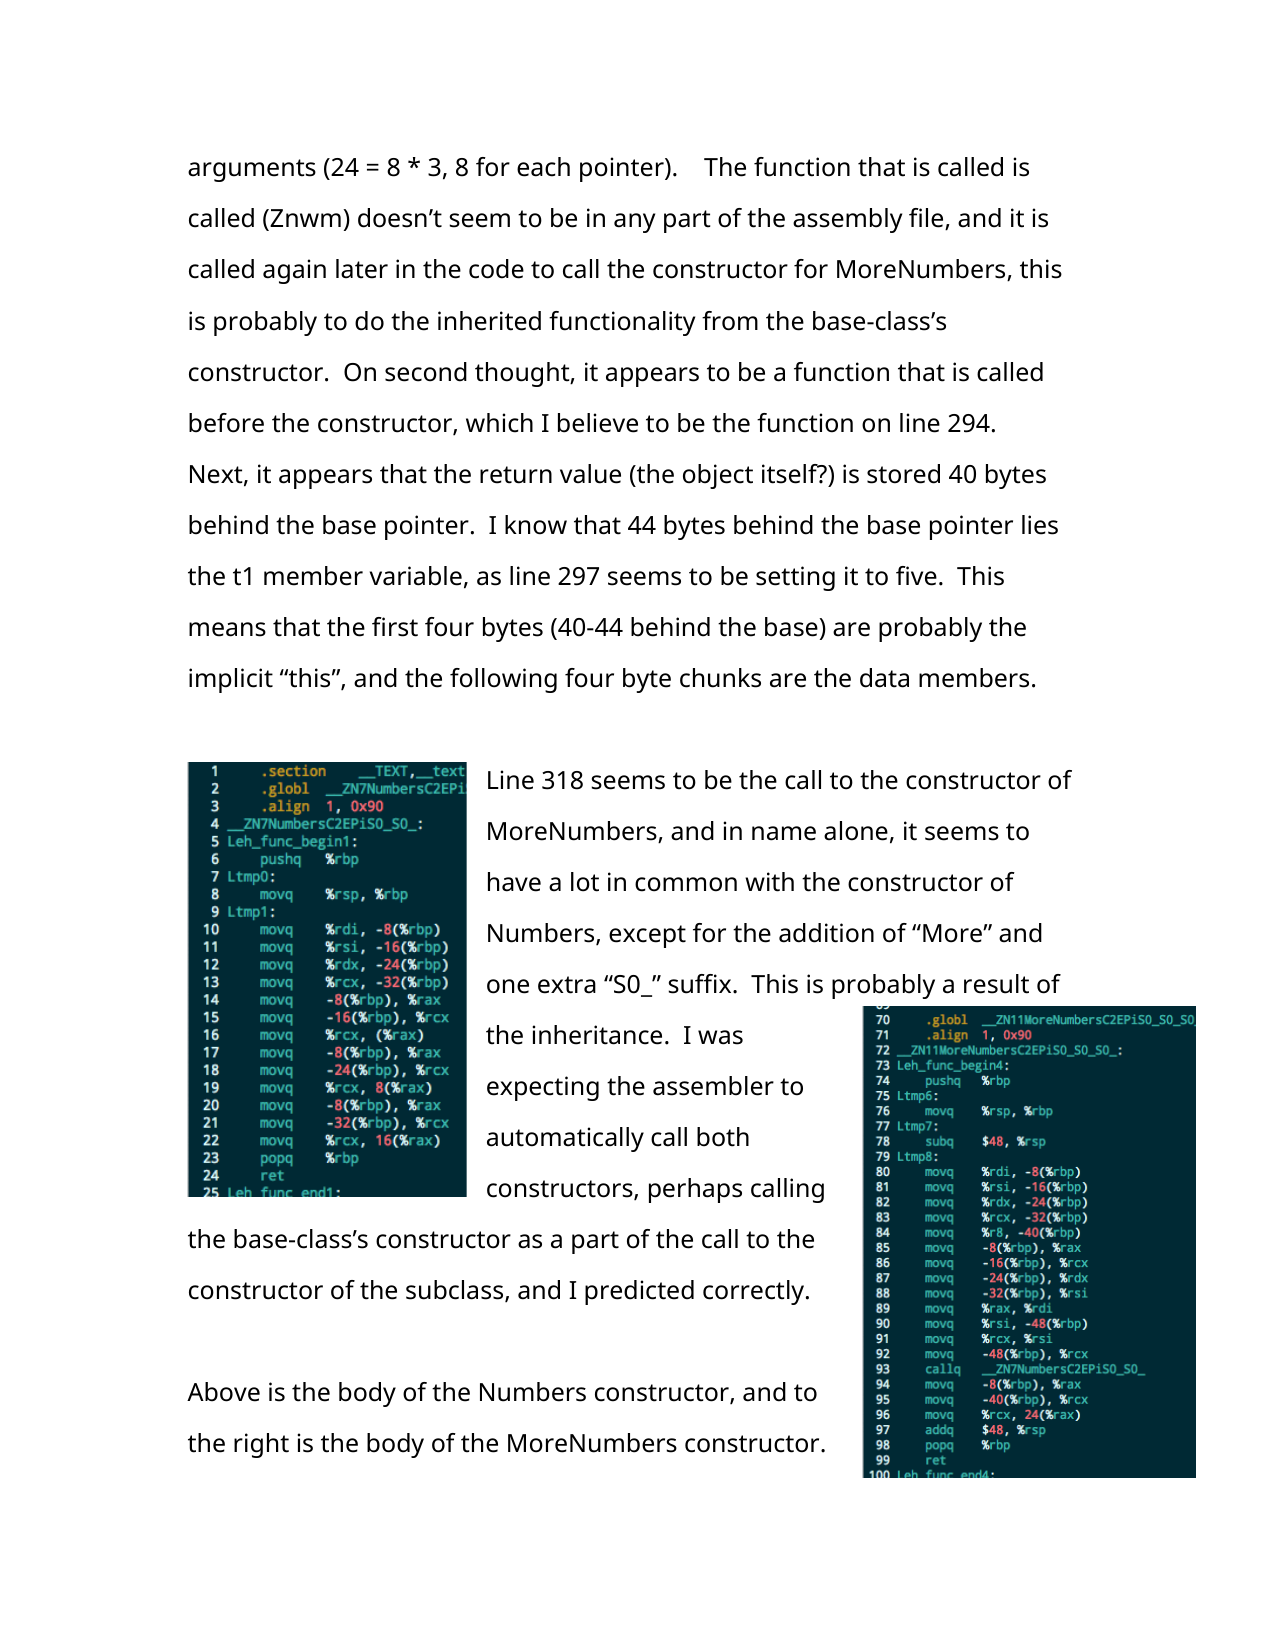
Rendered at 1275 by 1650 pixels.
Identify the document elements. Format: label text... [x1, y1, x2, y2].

picture [261, 927, 283, 934]
picture [327, 818, 358, 829]
picture [898, 1092, 903, 1100]
picture [933, 1018, 939, 1027]
picture [376, 766, 398, 776]
picture [344, 836, 348, 846]
picture [990, 1243, 1031, 1254]
picture [433, 1015, 440, 1022]
picture [926, 1109, 942, 1115]
picture [212, 1029, 219, 1040]
picture [876, 1318, 889, 1327]
picture [1060, 1273, 1073, 1282]
picture [927, 1060, 932, 1068]
picture [906, 1152, 932, 1163]
picture [926, 1215, 942, 1222]
picture [942, 1215, 953, 1224]
picture [1024, 1303, 1038, 1312]
picture [187, 609, 469, 1046]
picture [926, 1230, 953, 1239]
picture [262, 835, 284, 846]
picture [211, 819, 219, 828]
picture [1040, 1303, 1045, 1312]
picture [926, 1185, 942, 1191]
picture [1060, 1258, 1070, 1267]
picture [1020, 1227, 1073, 1238]
picture [246, 836, 251, 846]
picture [1040, 1182, 1065, 1192]
picture [212, 923, 219, 935]
picture [941, 1015, 967, 1025]
picture [998, 1289, 1008, 1299]
picture [1017, 1136, 1031, 1145]
picture [940, 1046, 960, 1054]
picture [228, 837, 235, 846]
picture [398, 766, 407, 776]
picture [876, 1259, 889, 1267]
picture [211, 995, 219, 1004]
picture [1025, 1016, 1044, 1024]
picture [383, 1029, 399, 1039]
picture [1004, 1030, 1031, 1040]
picture [344, 891, 358, 902]
picture [927, 1137, 953, 1148]
picture [283, 1015, 293, 1025]
picture [997, 1258, 1038, 1270]
picture [1027, 1318, 1081, 1327]
picture [261, 944, 293, 955]
picture [982, 1304, 995, 1312]
picture [269, 786, 276, 797]
picture [435, 767, 440, 776]
picture [926, 1245, 953, 1254]
picture [998, 1016, 1010, 1024]
picture [386, 995, 390, 1007]
picture [269, 800, 284, 812]
picture [926, 1306, 953, 1315]
picture [343, 1011, 391, 1025]
picture [976, 1063, 981, 1072]
picture [1140, 1018, 1147, 1024]
picture [344, 944, 350, 952]
picture [442, 768, 448, 776]
picture [238, 907, 260, 920]
picture [361, 818, 365, 828]
picture [962, 1046, 977, 1055]
picture [1033, 1197, 1081, 1208]
picture [942, 1261, 953, 1269]
picture [877, 1045, 889, 1054]
picture [204, 977, 208, 987]
picture [942, 1200, 953, 1209]
picture [913, 1046, 930, 1054]
picture [368, 818, 374, 829]
picture [261, 997, 293, 1007]
picture [393, 941, 440, 955]
picture [942, 1291, 953, 1300]
picture [982, 1319, 995, 1327]
picture [401, 818, 407, 829]
picture [377, 818, 383, 829]
picture [877, 1061, 889, 1070]
picture [212, 976, 219, 988]
picture [877, 1136, 889, 1146]
picture [343, 1032, 358, 1040]
picture [906, 1093, 932, 1102]
picture [942, 1109, 953, 1118]
picture [876, 1167, 889, 1176]
picture [1033, 1139, 1045, 1148]
picture [876, 1227, 889, 1237]
picture [351, 800, 383, 812]
picture [401, 976, 440, 990]
picture [384, 976, 391, 988]
picture [877, 1122, 889, 1130]
picture [212, 783, 219, 793]
picture [451, 768, 457, 776]
picture [962, 1061, 974, 1070]
picture [245, 818, 317, 829]
picture [877, 1031, 887, 1039]
picture [434, 997, 440, 1004]
picture [876, 1243, 889, 1252]
picture [302, 836, 325, 849]
picture [990, 1289, 996, 1298]
picture [204, 1012, 208, 1022]
picture [416, 1011, 432, 1022]
picture [377, 1030, 381, 1042]
picture [228, 872, 235, 881]
picture [261, 962, 293, 972]
picture [926, 1321, 953, 1327]
picture [926, 1200, 942, 1206]
picture [1181, 1016, 1194, 1024]
picture [1012, 1045, 1059, 1055]
picture [876, 1212, 889, 1222]
picture [320, 821, 325, 829]
picture [261, 856, 276, 867]
picture [982, 1076, 1010, 1087]
picture [1089, 1046, 1109, 1056]
picture [204, 959, 208, 969]
picture [926, 1276, 942, 1282]
picture [325, 941, 342, 952]
picture [236, 839, 243, 846]
picture [293, 803, 309, 814]
picture [392, 818, 399, 829]
picture [1097, 1016, 1106, 1024]
picture [876, 1197, 889, 1207]
picture [384, 923, 432, 937]
picture [287, 800, 292, 811]
picture [997, 1273, 1038, 1285]
picture [261, 1015, 283, 1022]
picture [1047, 1016, 1062, 1024]
picture [905, 1061, 918, 1069]
picture [926, 1261, 935, 1266]
picture [1082, 1046, 1088, 1054]
picture [407, 994, 432, 1004]
picture [212, 1012, 219, 1023]
picture [261, 1032, 293, 1042]
picture [1040, 1212, 1045, 1221]
picture [204, 924, 208, 934]
picture [325, 923, 342, 934]
picture [385, 959, 440, 972]
picture [1047, 1212, 1081, 1224]
picture [982, 1167, 992, 1176]
picture [325, 1029, 342, 1039]
picture [335, 839, 342, 846]
picture [343, 958, 358, 969]
picture [877, 1106, 889, 1115]
picture [1066, 1170, 1071, 1178]
picture [933, 1063, 953, 1070]
picture [1068, 1184, 1081, 1193]
picture [982, 1228, 995, 1236]
picture [982, 1197, 1009, 1206]
picture [212, 800, 219, 812]
picture [1114, 1016, 1130, 1024]
picture [212, 888, 219, 900]
picture [876, 1273, 889, 1283]
picture [270, 766, 300, 777]
picture [878, 1015, 889, 1024]
text Above is the body of the Numbers constructor, and to the right is the body of the MoreNumbers constructor. As is apparent on line 93, the MoreNumbers constructor calls the Numbers constructor within itself. I cannot exactly tell how the data is manipulated after the constructor is called though. [187, 1222, 1087, 1460]
picture [278, 782, 309, 794]
picture [344, 784, 358, 793]
picture [926, 1291, 942, 1297]
picture [1042, 1167, 1056, 1176]
picture [212, 906, 219, 917]
picture [228, 907, 235, 916]
picture [876, 1303, 889, 1313]
picture [238, 871, 268, 885]
picture [261, 891, 283, 899]
picture [1062, 1015, 1094, 1024]
picture [1033, 1167, 1043, 1177]
picture [906, 1124, 925, 1133]
picture [283, 979, 293, 990]
picture [283, 891, 293, 902]
picture [325, 959, 342, 969]
picture [1060, 1289, 1073, 1297]
picture [862, 853, 1200, 1327]
picture [375, 888, 407, 902]
picture [1075, 1274, 1081, 1282]
picture [279, 854, 301, 867]
picture [213, 872, 219, 881]
picture [942, 1276, 953, 1285]
picture [303, 765, 325, 776]
picture [418, 783, 440, 794]
picture [982, 1107, 995, 1115]
picture [1024, 1106, 1037, 1115]
picture [977, 1046, 1009, 1054]
text Next, it appears that the return value (the object itself?) is stored 40 bytes behind the base pointer. I know that 44 bytes behind the base pointer lies the t1 member variable, as line 297 seems to be setting it to five. This means that the first four bytes (40-44 behind the base) are probably the implicit “this”, and the following four byte chunks are the data members. [187, 303, 1087, 541]
picture [878, 1092, 889, 1100]
picture [876, 1182, 882, 1191]
picture [212, 958, 219, 969]
picture [1039, 1106, 1052, 1117]
picture [982, 1213, 995, 1221]
picture [933, 1030, 967, 1042]
picture [394, 1012, 398, 1024]
picture [325, 976, 358, 987]
picture [1053, 1243, 1066, 1251]
picture [393, 976, 399, 987]
picture [335, 994, 383, 1008]
picture [998, 1109, 1010, 1117]
picture [361, 783, 407, 794]
picture [926, 1169, 937, 1175]
picture [926, 1076, 960, 1087]
picture [325, 853, 358, 867]
picture [343, 923, 358, 934]
picture [212, 836, 219, 847]
picture [1007, 1288, 1038, 1300]
picture [990, 1061, 1002, 1069]
picture [883, 1076, 889, 1084]
picture [942, 1185, 953, 1193]
picture [982, 1183, 995, 1191]
picture [1032, 1212, 1038, 1222]
picture [328, 835, 333, 846]
picture [877, 1152, 889, 1161]
picture [459, 767, 464, 776]
picture [325, 888, 341, 899]
picture [435, 924, 439, 936]
picture [983, 1137, 1003, 1146]
picture [997, 1228, 1003, 1236]
picture [212, 853, 219, 865]
picture [877, 1076, 882, 1084]
picture [419, 1030, 423, 1042]
picture [261, 979, 283, 987]
picture [283, 927, 293, 937]
picture [401, 1032, 407, 1040]
picture [876, 1288, 889, 1298]
picture [938, 1169, 953, 1178]
